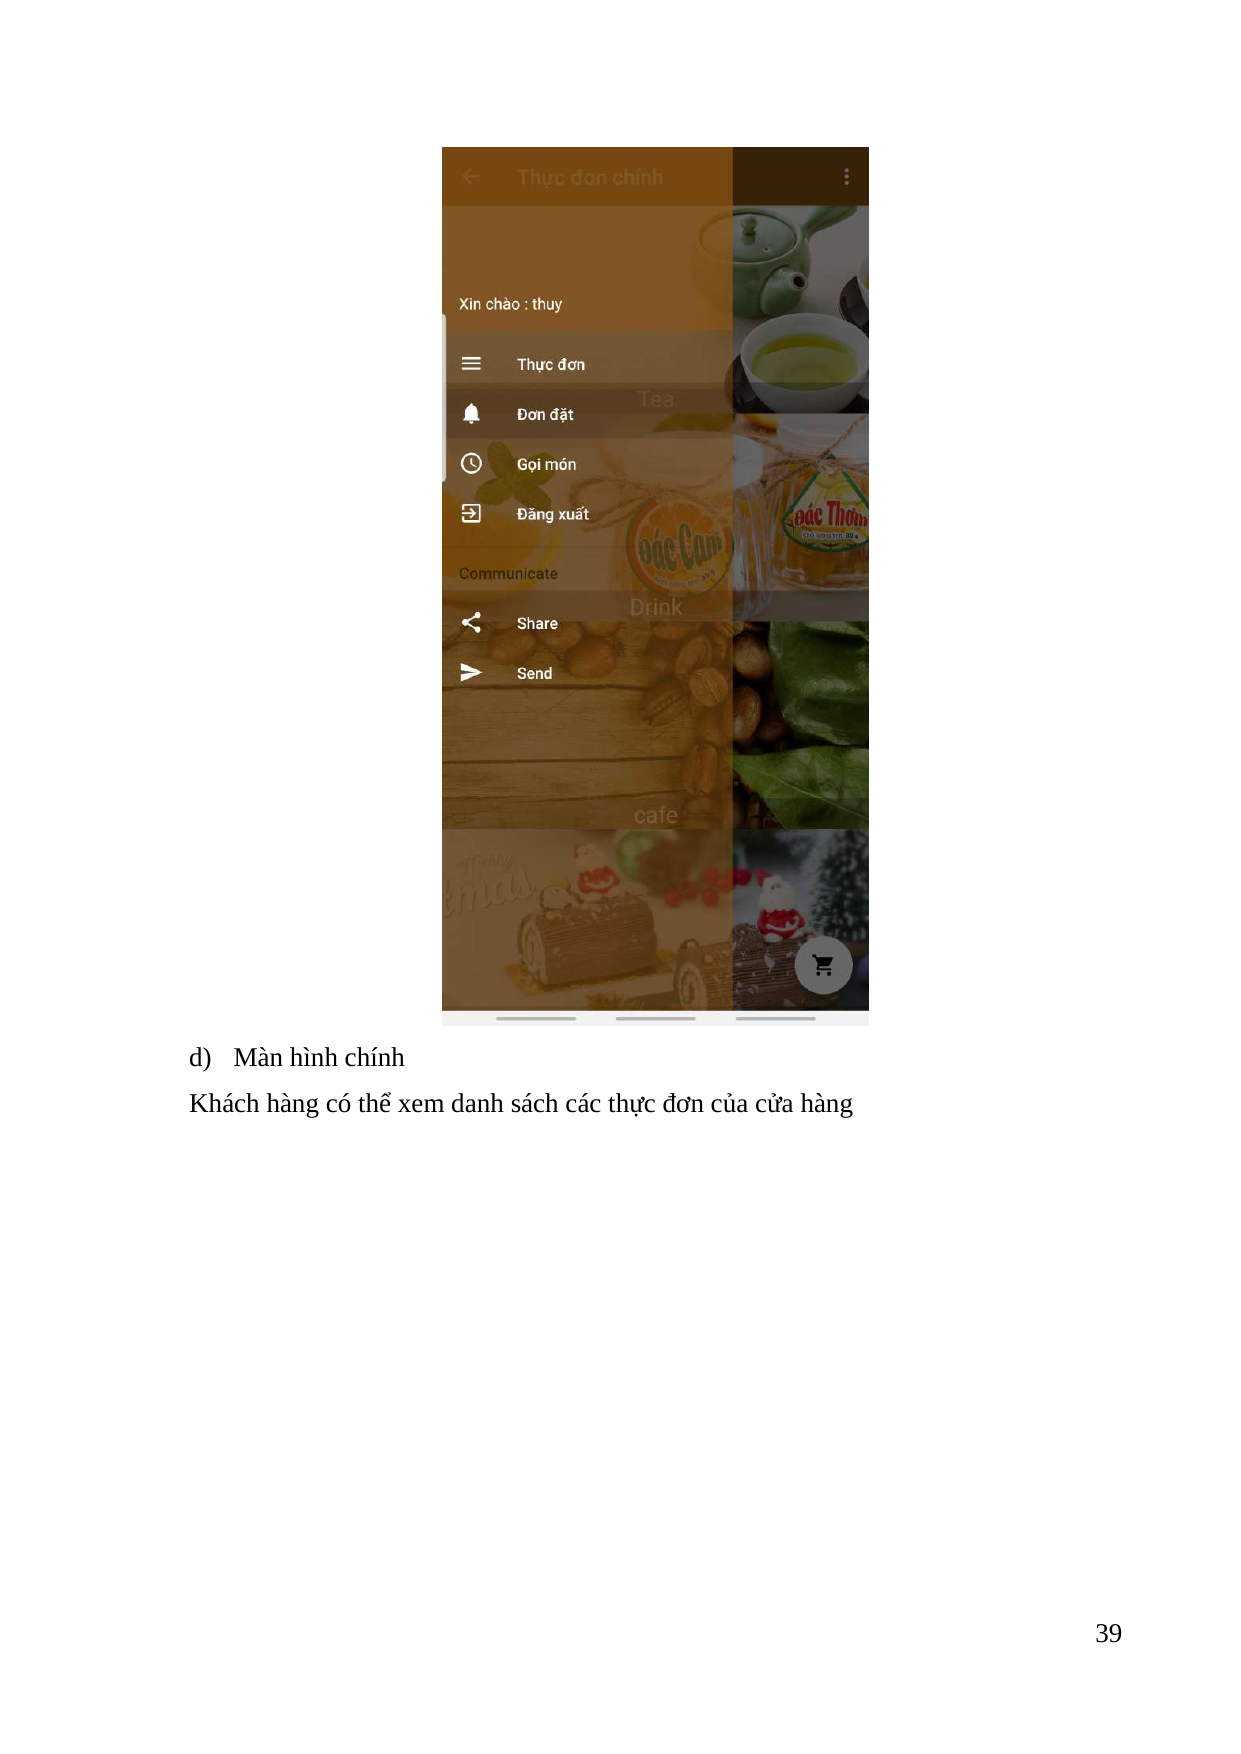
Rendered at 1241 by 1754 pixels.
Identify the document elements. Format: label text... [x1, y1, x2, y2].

list Khách hàng có thể xem danh sách các thực đơn của cửa hàng [189, 1087, 1122, 1119]
list Màn hình chính [189, 1041, 1122, 1072]
picture [442, 147, 869, 1026]
